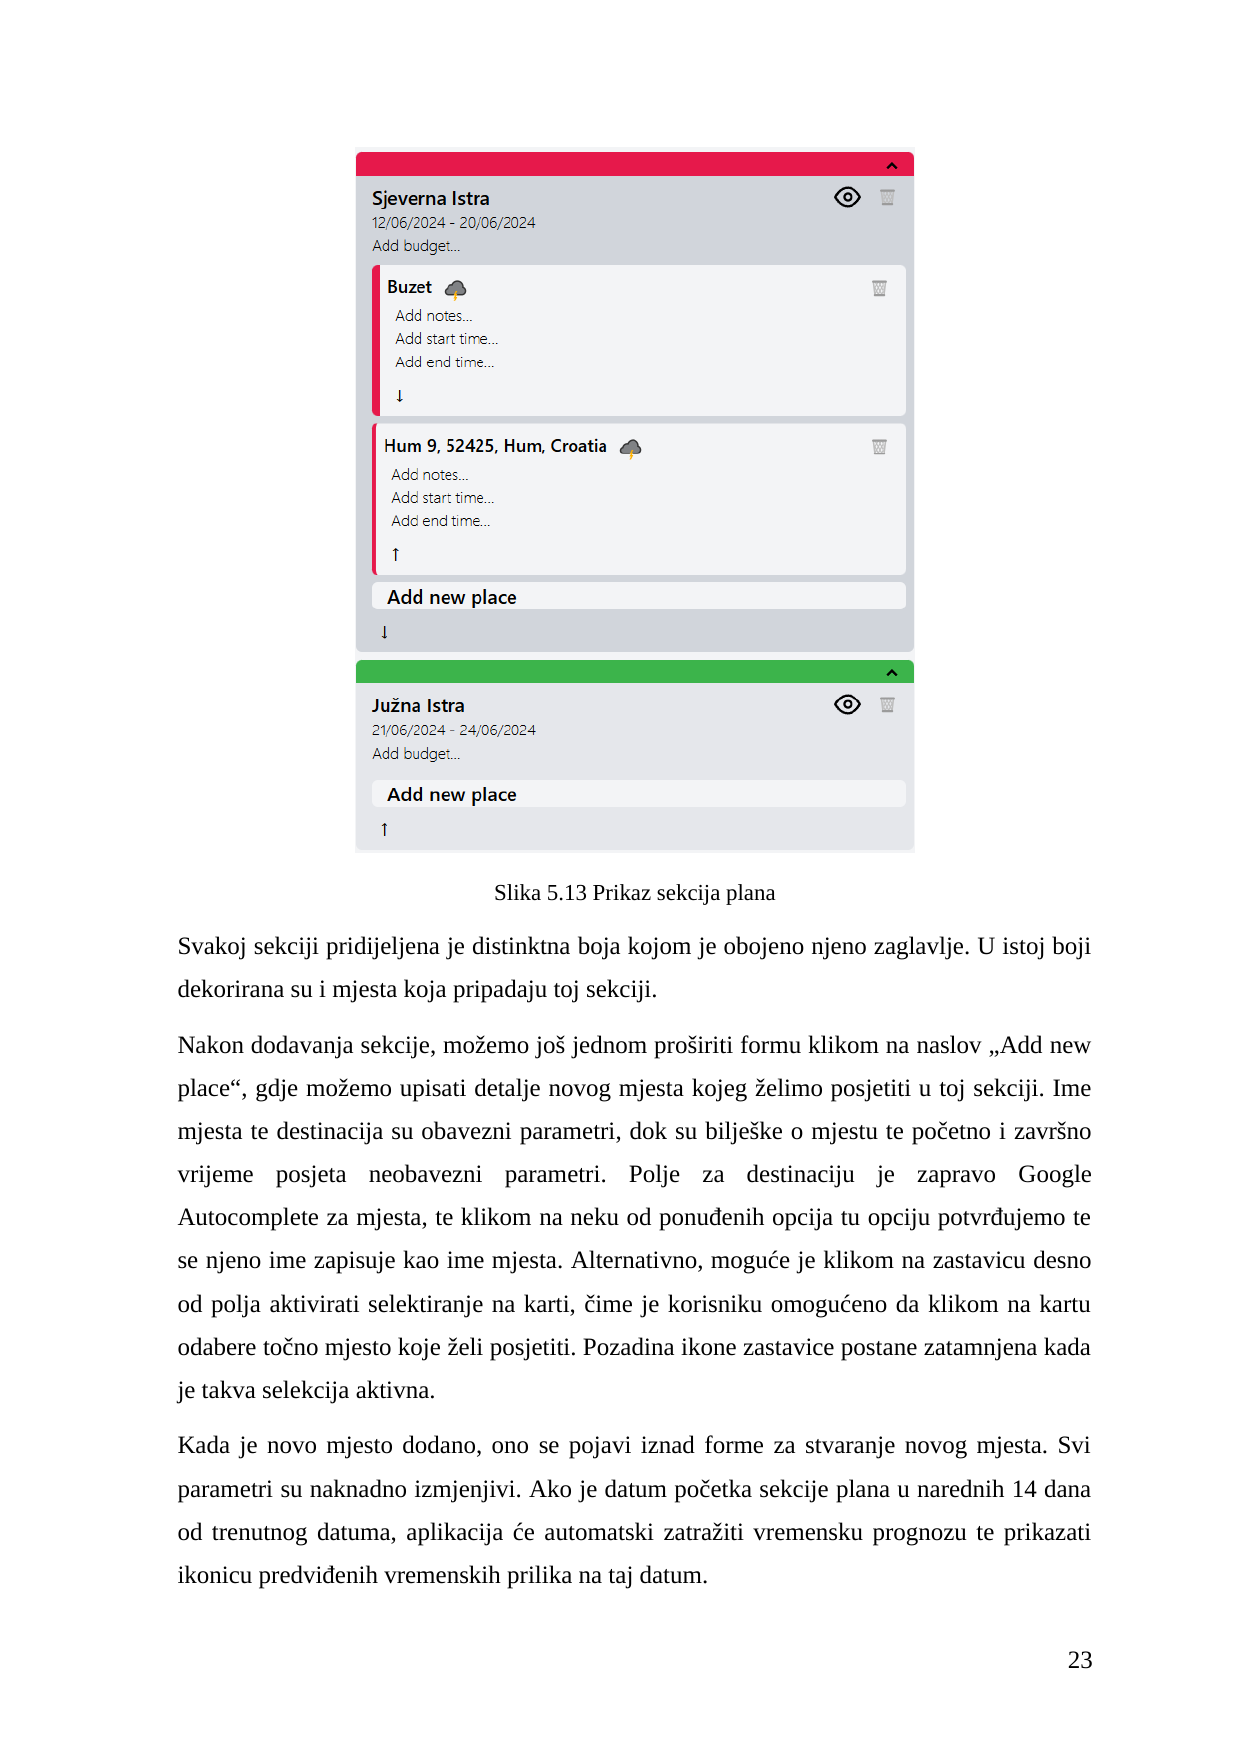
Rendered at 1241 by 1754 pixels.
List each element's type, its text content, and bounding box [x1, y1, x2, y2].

text Kada je novo mjesto dodano, ono se pojavi iznad forme za stvaranje novog mjesta. Svi parametri su naknadno izmjenjivi. Ako je datum početka sekcije plana u narednih 14 dana od trenutnog datuma, aplikacija će automatski zatražiti vremensku prognozu te prikazati ikonicu predviđenih vremenskih prilika na taj datum. [177, 1431, 1092, 1589]
picture [355, 147, 915, 853]
text Svakoj sekciji pridijeljena je distinktna boja kojom je obojeno njeno zaglavlje. U istoj boji dekorirana su i mjesta koja pripadaju toj sekciji. [177, 931, 1092, 1003]
text Nakon dodavanja sekcije, možemo još jednom proširiti formu klikom na naslov „Add new place“, gdje možemo upisati detalje novog mjesta kojeg želimo posjetiti u toj sekciji. Ime mjesta te destinacija su obavezni parametri, dok su bilješke o mjestu te početno i završno vrijeme posjeta neobavezni parametri. Polje za destinaciju je zapravo Google Autocomplete za mjesta, te klikom na neku od ponuđenih opcija tu opciju potvrđujemo te se njeno ime zapisuje kao ime mjesta. Alternativno, moguće je klikom na zastavicu desno od polja aktivirati selektiranje na karti, čime je korisniku omogućeno da klikom na kartu odabere točno mjesto koje želi posjetiti. Pozadina ikone zastavice postane zatamnjena kada je takva selekcija aktivna. [177, 1030, 1092, 1404]
